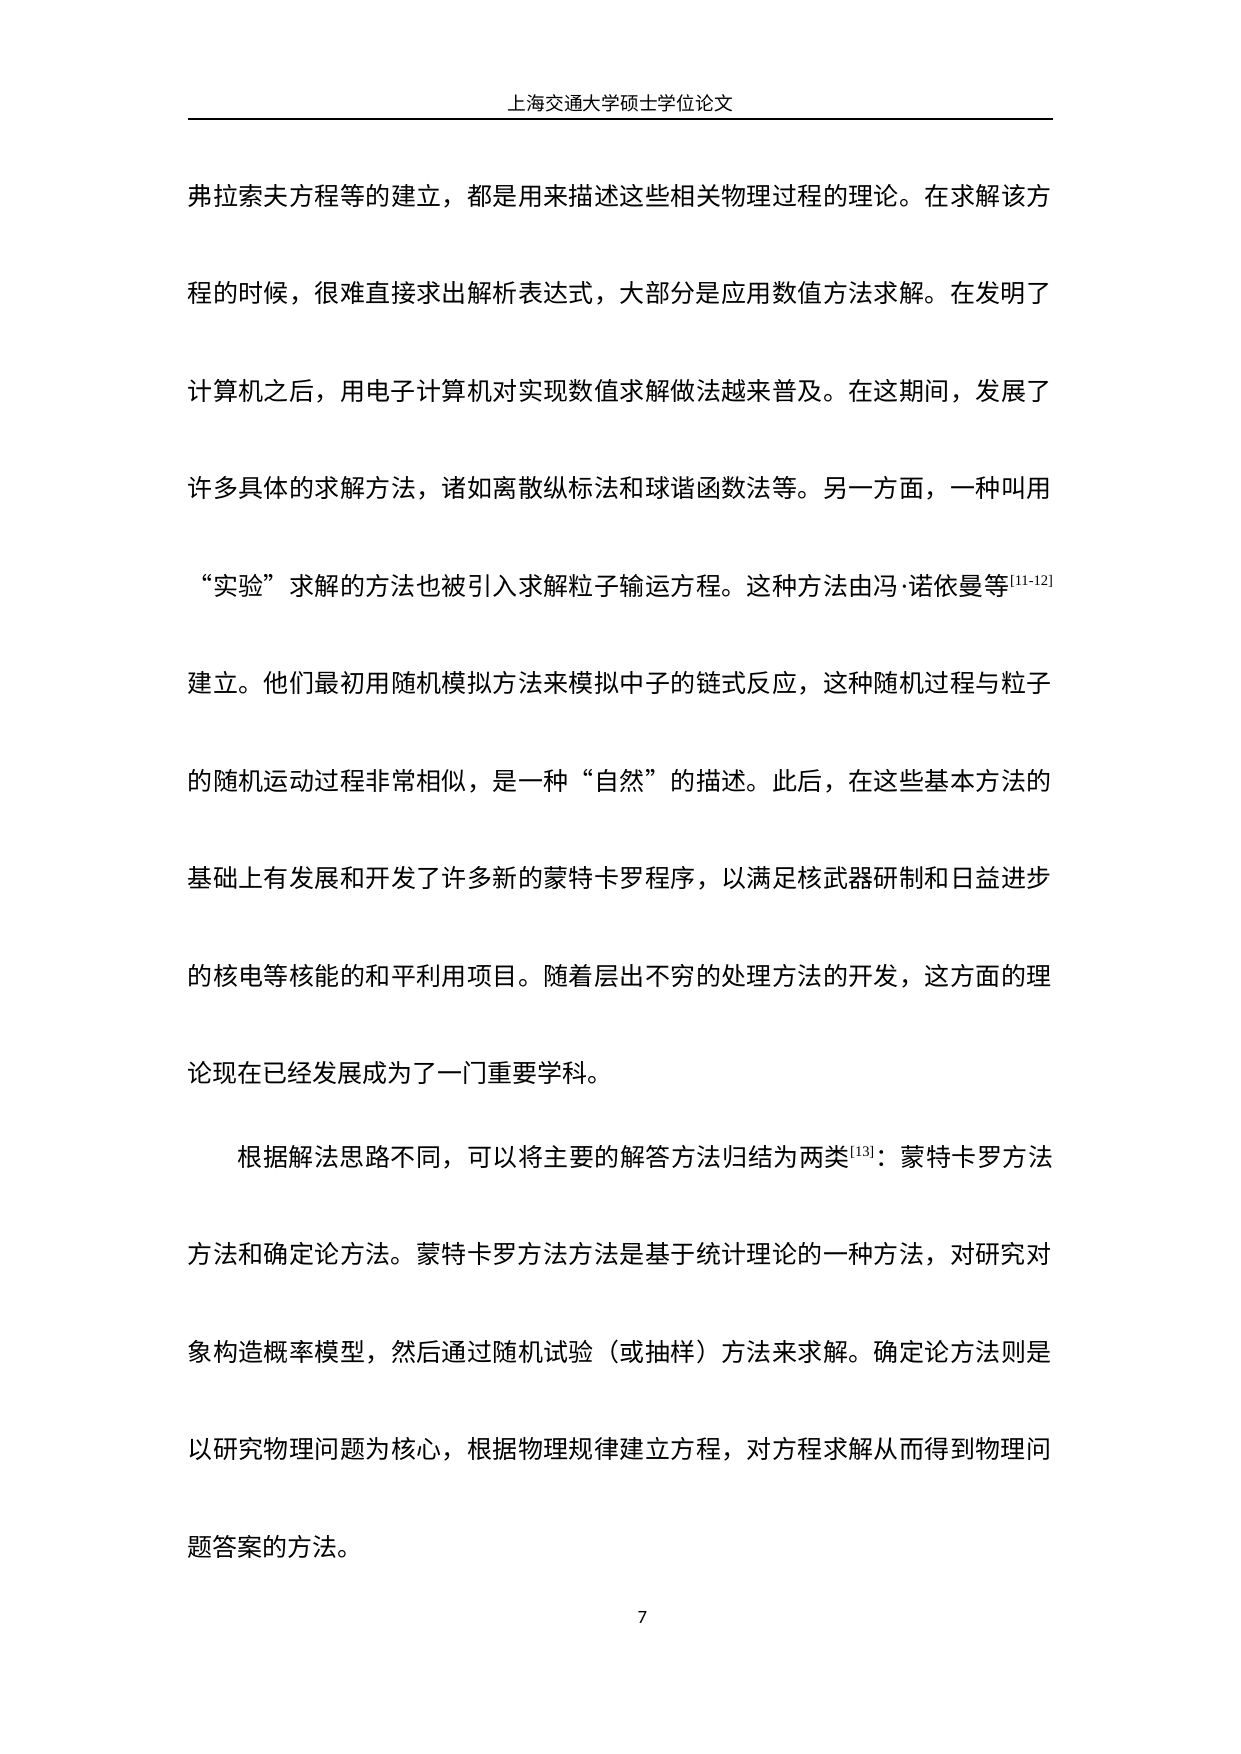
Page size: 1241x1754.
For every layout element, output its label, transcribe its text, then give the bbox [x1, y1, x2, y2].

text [187, 162, 1053, 1104]
text 根据解法思路不同，可以将主要的解答方法归结为两类[13]：蒙特卡罗方法方法和确定论方法。蒙特卡罗方法方法是基于统计理论的一种方法，对研究对象构造概率模型，然后通过随机试验（或抽样）方法来求解。确定论方法则是以研究物理问题为核心，根据物理规律建立方程，对方程求解从而得到物理问题答案的方法。 [187, 1123, 1053, 1578]
